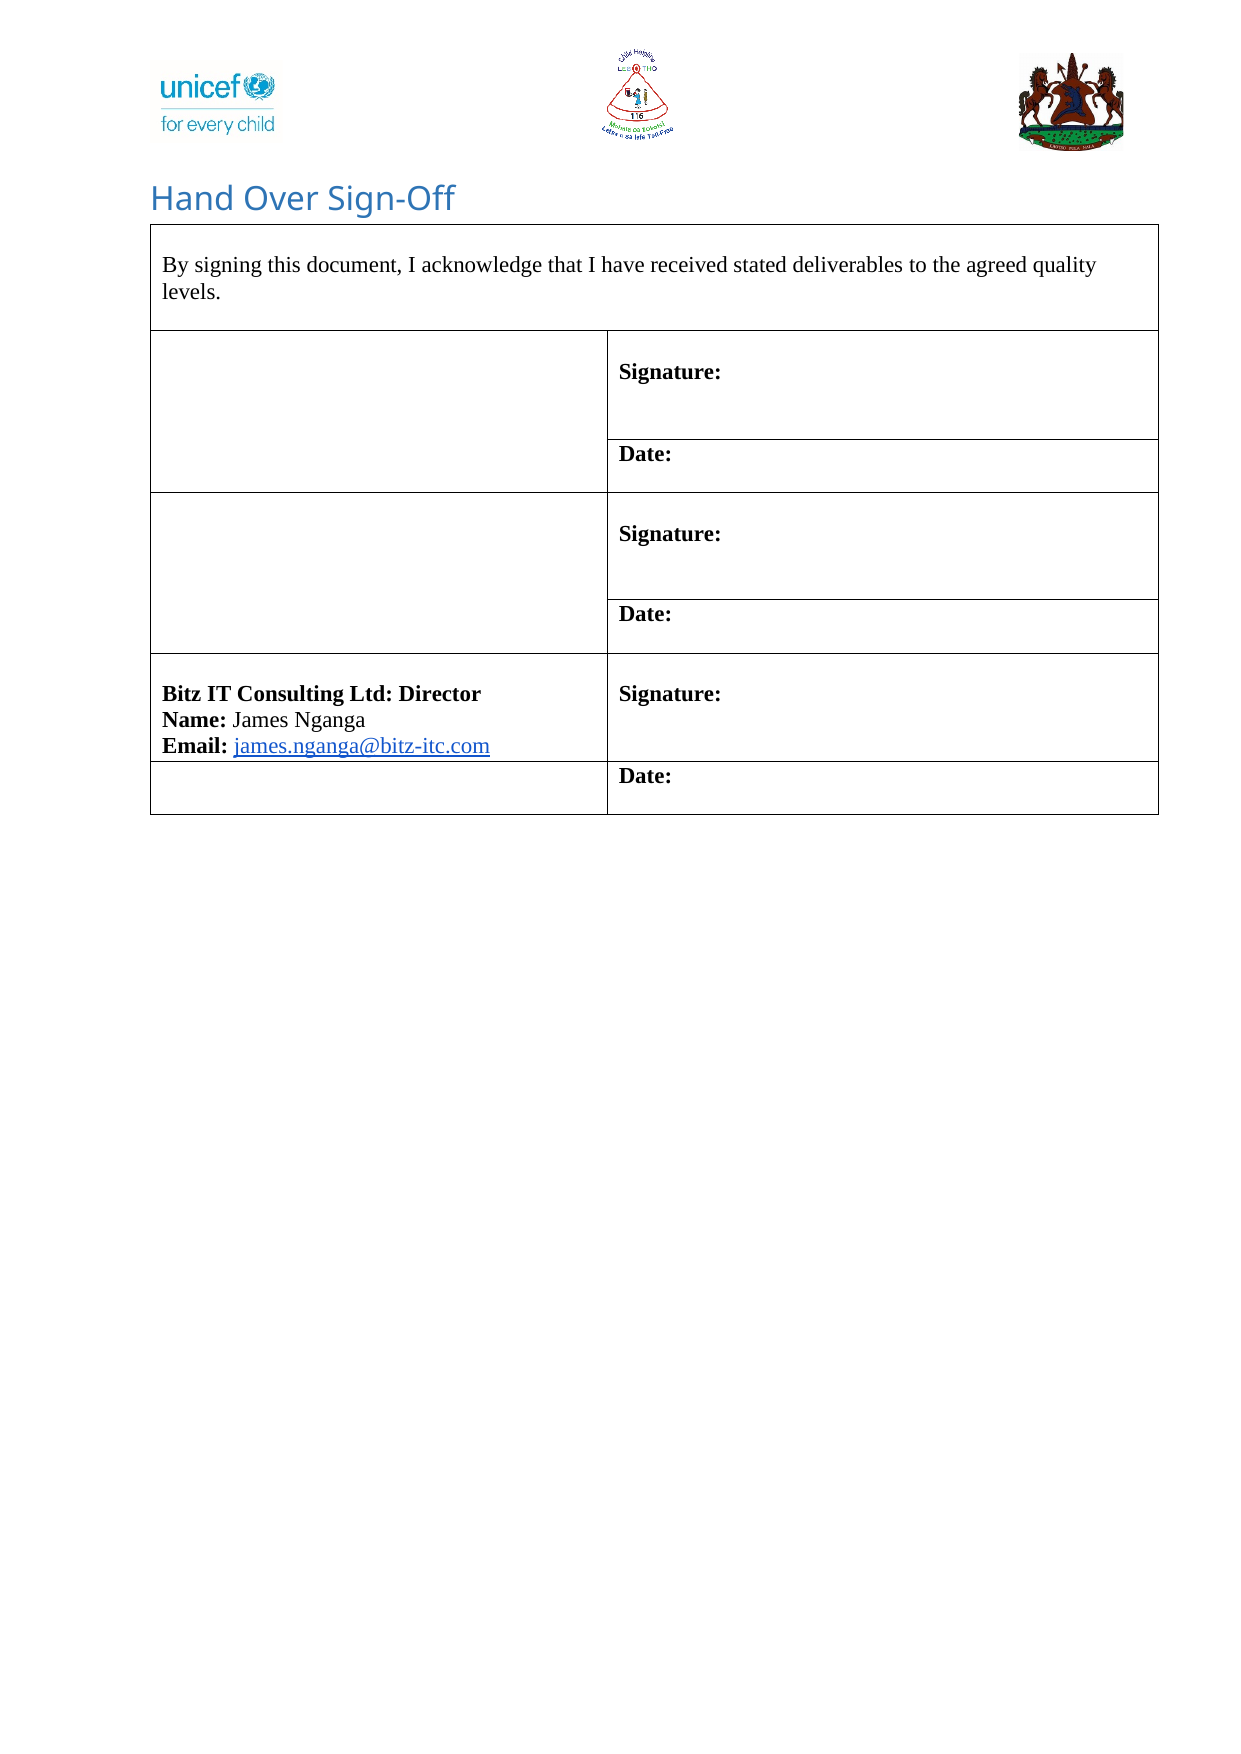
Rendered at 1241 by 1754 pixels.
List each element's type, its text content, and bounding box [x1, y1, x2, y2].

picture [150, 60, 283, 143]
subtitle Hand Over Sign-Off [150, 175, 1090, 220]
table_cell Date: [608, 762, 1158, 814]
table_header By signing this document, I acknowledge that I have received stated deliverables to the agreed quality levels. [151, 225, 1158, 330]
table_cell Signature: [608, 493, 1158, 599]
picture [1018, 53, 1124, 151]
table_cell Date: [608, 600, 1158, 652]
table_cell Signature: [608, 331, 1158, 438]
table_cell Signature: [608, 654, 1158, 761]
table_cell [151, 331, 607, 492]
table_cell [151, 762, 607, 814]
table_cell Bitz IT Consulting Ltd: Director Name: James Nganga Email: james.nganga@bitz-itc.com [151, 654, 607, 761]
picture [601, 47, 674, 142]
table_cell [151, 493, 607, 652]
table_cell Date: [608, 440, 1158, 492]
